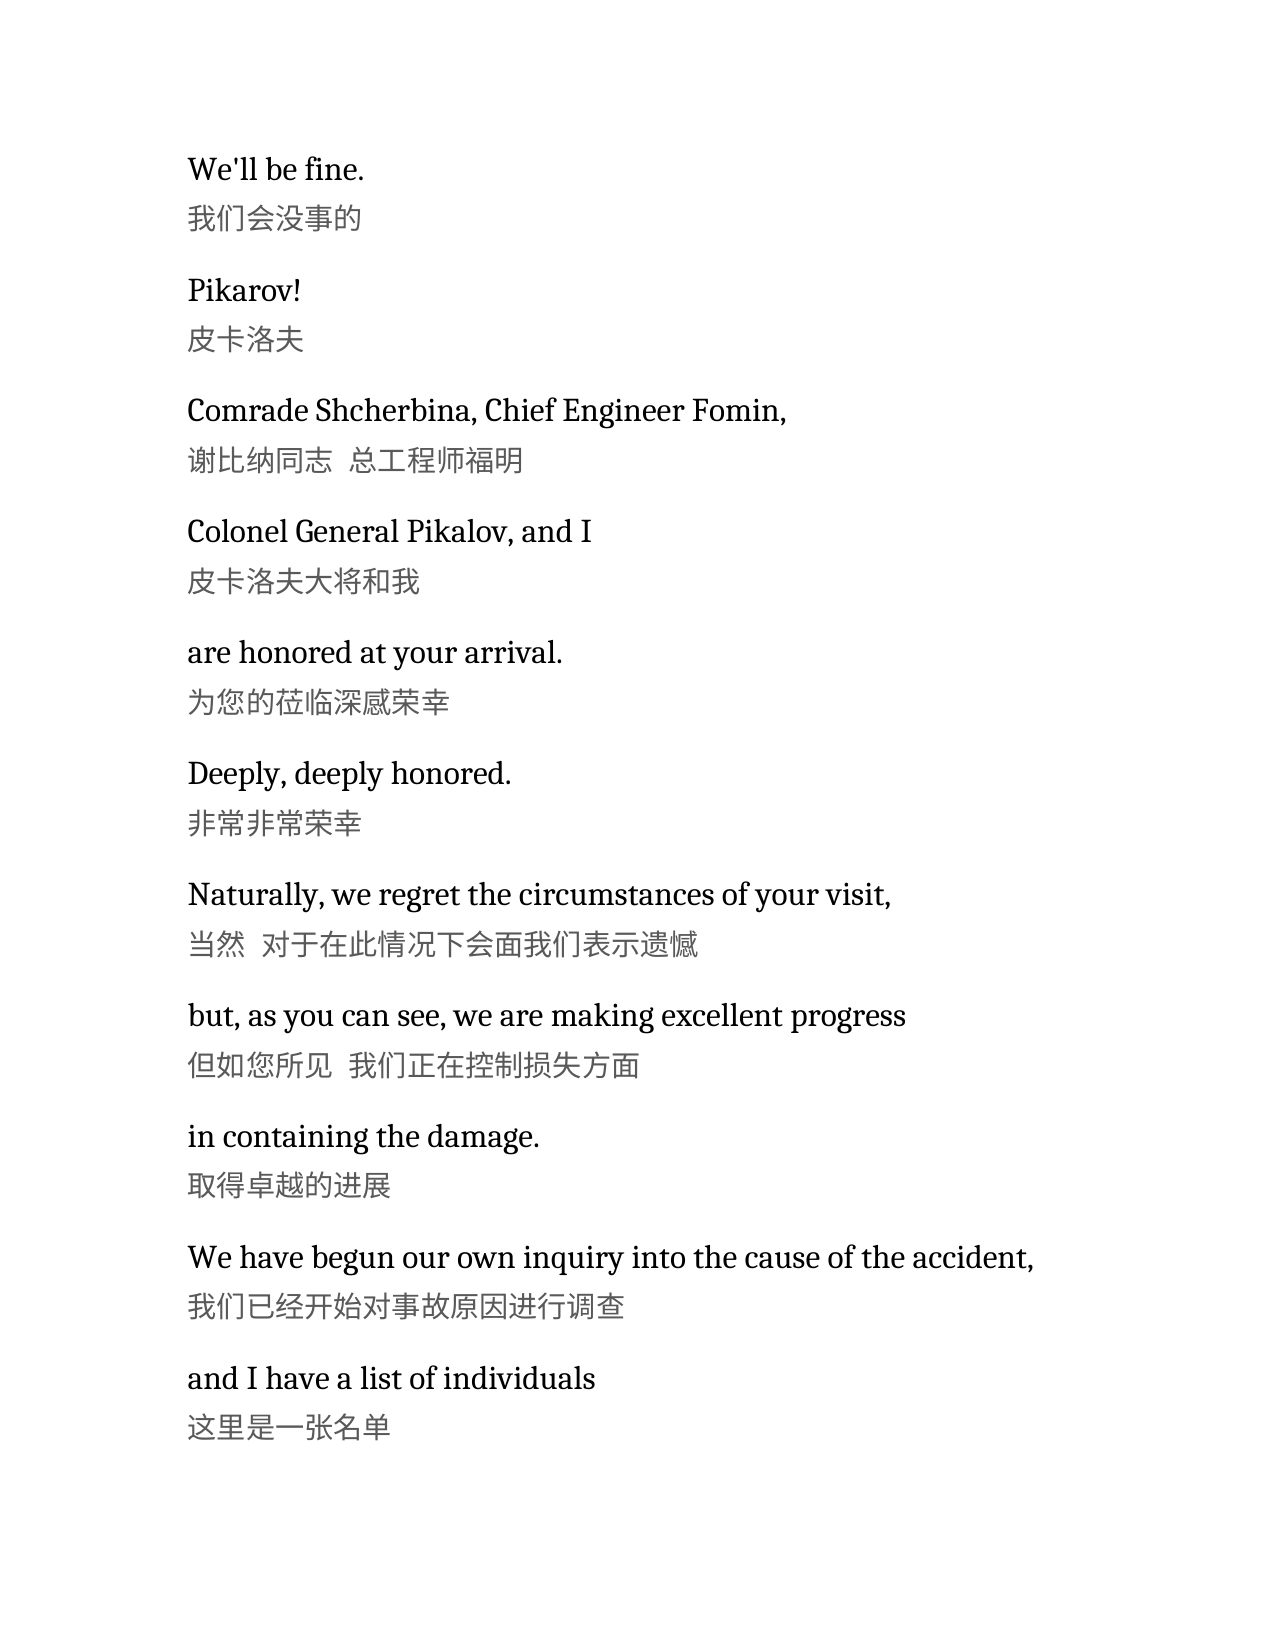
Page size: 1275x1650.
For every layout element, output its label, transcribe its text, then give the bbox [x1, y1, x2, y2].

text in containing the damage. [187, 1117, 1087, 1156]
text 皮卡洛夫大将和我 [187, 561, 1087, 601]
text 皮卡洛夫 [187, 319, 1087, 359]
text 我们会没事的 [187, 198, 1087, 238]
text 这里是一张名单 [187, 1408, 1087, 1447]
text Deeply, deeply honored. [187, 755, 1087, 793]
text Comrade Shcherbina, Chief Engineer Fomin, [187, 392, 1087, 430]
text 谢比纳同志 总工程师福明 [187, 440, 1087, 480]
text Colonel General Pikalov, and I [187, 513, 1087, 551]
text but, as you can see, we are making excellent progress [187, 997, 1087, 1035]
text 取得卓越的进展 [187, 1166, 1087, 1205]
text Naturally, we regret the circumstances of your visit, [187, 876, 1087, 914]
text We'll be fine. [187, 150, 1087, 188]
text Pikarov! [187, 271, 1087, 309]
text 我们已经开始对事故原因进行调查 [187, 1287, 1087, 1326]
text 但如您所见 我们正在控制损失方面 [187, 1045, 1087, 1084]
text 非常非常荣幸 [187, 803, 1087, 843]
text 当然 对于在此情况下会面我们表示遗憾 [187, 924, 1087, 963]
text We have begun our own inquiry into the cause of the accident, [187, 1238, 1087, 1277]
text are honored at your arrival. [187, 634, 1087, 672]
text and I have a list of individuals [187, 1359, 1087, 1398]
text 为您的莅临深感荣幸 [187, 682, 1087, 722]
